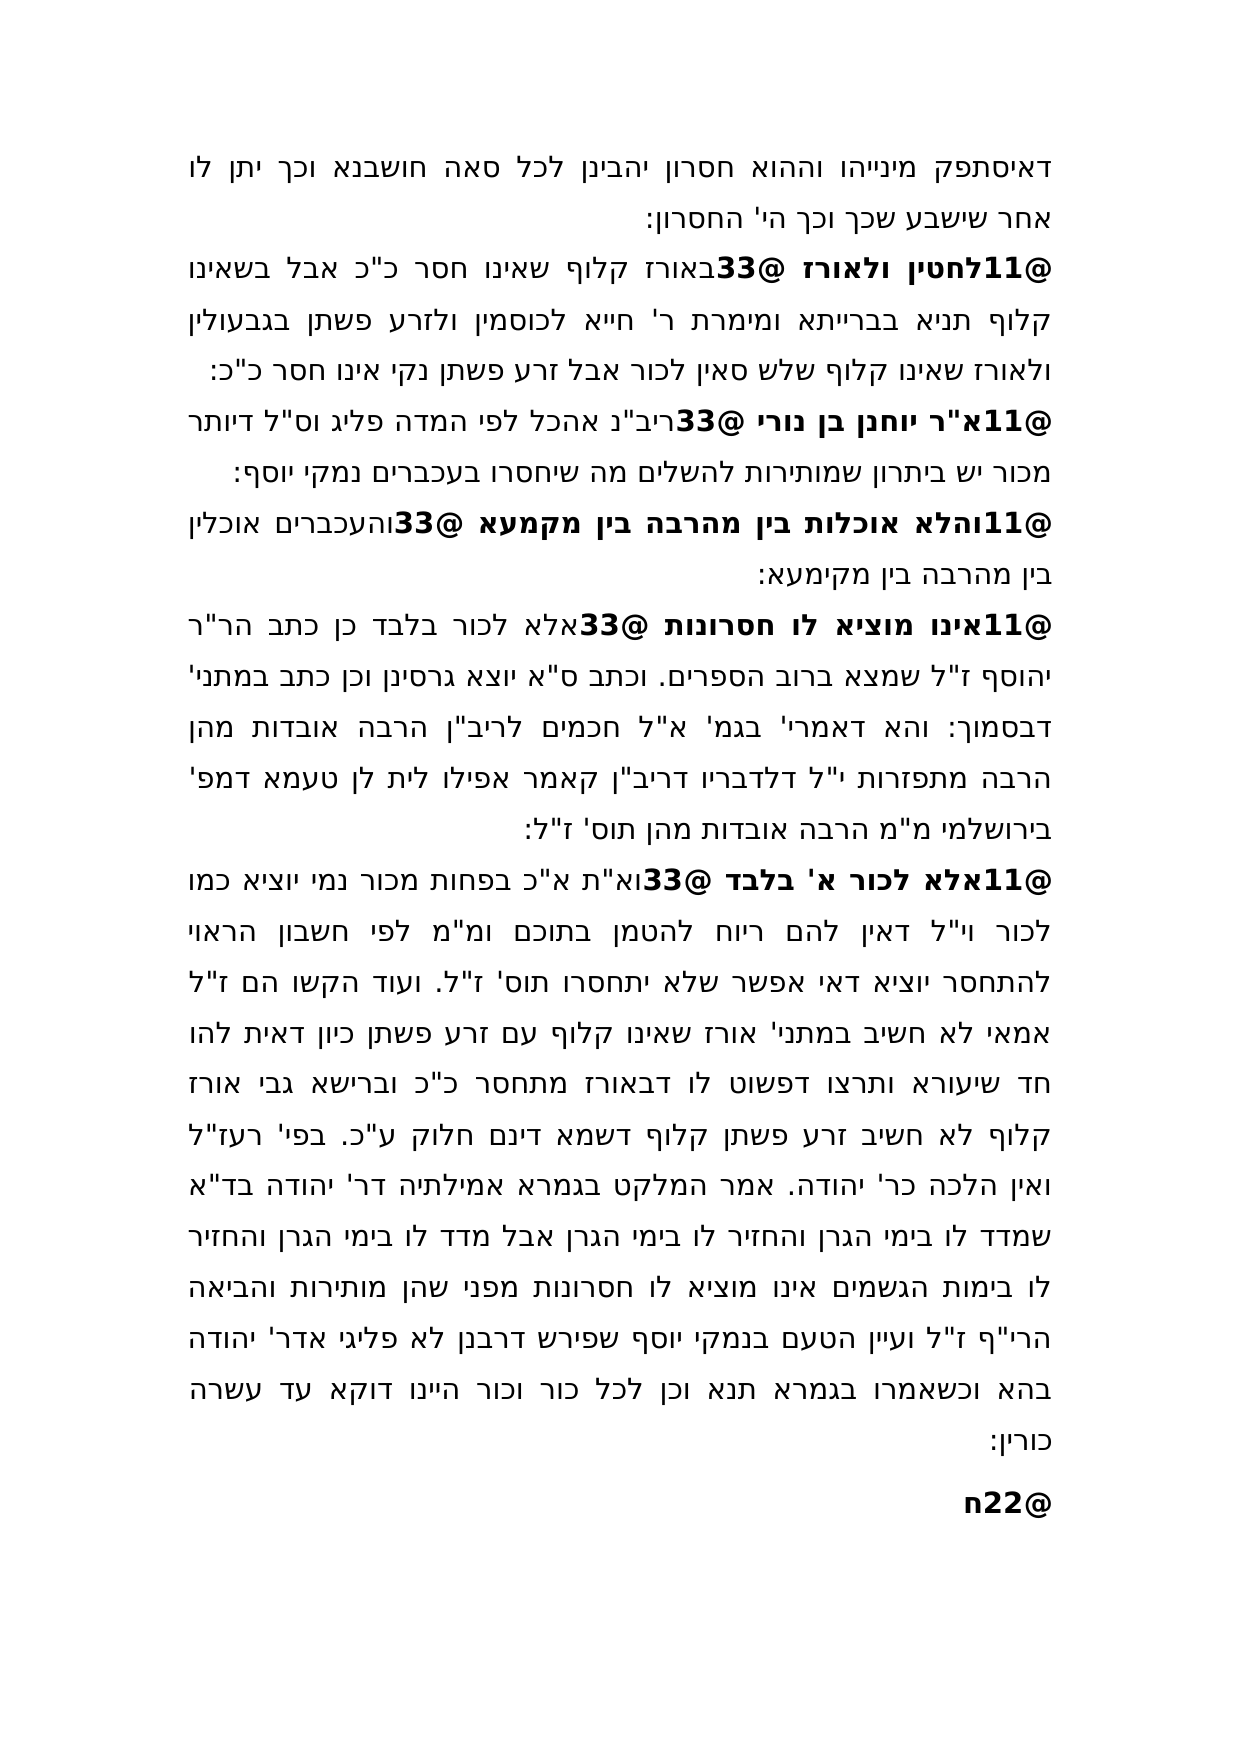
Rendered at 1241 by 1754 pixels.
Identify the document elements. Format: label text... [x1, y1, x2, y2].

text @11א"ר יוחנן בן נורי @33ריב"נ אהכל לפי המדה פליג וס"ל דיותר מכור יש ביתרון שמותירות להשלים מה שיחסרו בעכברים נמקי יוסף: [187, 405, 1053, 489]
subtitle @22ח [187, 1487, 1053, 1521]
text @11אלא לכור א' בלבד @33וא"ת א"כ בפחות מכור נמי יוציא כמו לכור וי"ל דאין להם ריוח להטמן בתוכם ומ"מ לפי חשבון הראוי להתחסר יוציא דאי אפשר שלא יתחסרו תוס' ז"ל. ועוד הקשו הם ז"ל אמאי לא חשיב במתני' אורז שאינו קלוף עם זרע פשתן כיון דאית להו חד שיעורא ותרצו דפשוט לו דבאורז מתחסר כ"כ וברישא גבי אורז קלוף לא חשיב זרע פשתן קלוף דשמא דינם חלוק ע"כ. בפי' רעז"ל ואין הלכה כר' יהודה. אמר המלקט בגמרא אמילתיה דר' יהודה בד"א שמדד לו בימי הגרן והחזיר לו בימי הגרן אבל מדד לו בימי הגרן והחזיר לו בימות הגשמים אינו מוציא לו חסרונות מפני שהן מותירות והביאה הרי"ף ז"ל ועיין הטעם בנמקי יוסף שפירש דרבנן לא פליגי אדר' יהודה בהא וכשאמרו בגמרא תנא וכן לכל כור וכור היינו דוקא עד עשרה כורין: [187, 863, 1053, 1457]
text @11והלא אוכלות בין מהרבה בין מקמעא @33והעכברים אוכלין בין מהרבה בין מקימעא: [187, 507, 1053, 591]
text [187, 150, 1053, 235]
text @11אינו מוציא לו חסרונות @33אלא לכור בלבד כן כתב הר"ר יהוסף ז"ל שמצא ברוב הספרים. וכתב ס"א יוצא גרסינן וכן כתב במתני' דבסמוך: והא דאמרי' בגמ' א"ל חכמים לריב"ן הרבה אובדות מהן הרבה מתפזרות י"ל דלדבריו דריב"ן קאמר אפילו לית לן טעמא דמפ' בירושלמי מ"מ הרבה אובדות מהן תוס' ז"ל: [187, 608, 1053, 846]
text @11לחטין ולאורז @33באורז קלוף שאינו חסר כ"כ אבל בשאינו קלוף תניא בברייתא ומימרת ר' חייא לכוסמין ולזרע פשתן בגבעולין ולאורז שאינו קלוף שלש סאין לכור אבל זרע פשתן נקי אינו חסר כ"כ: [187, 252, 1053, 388]
